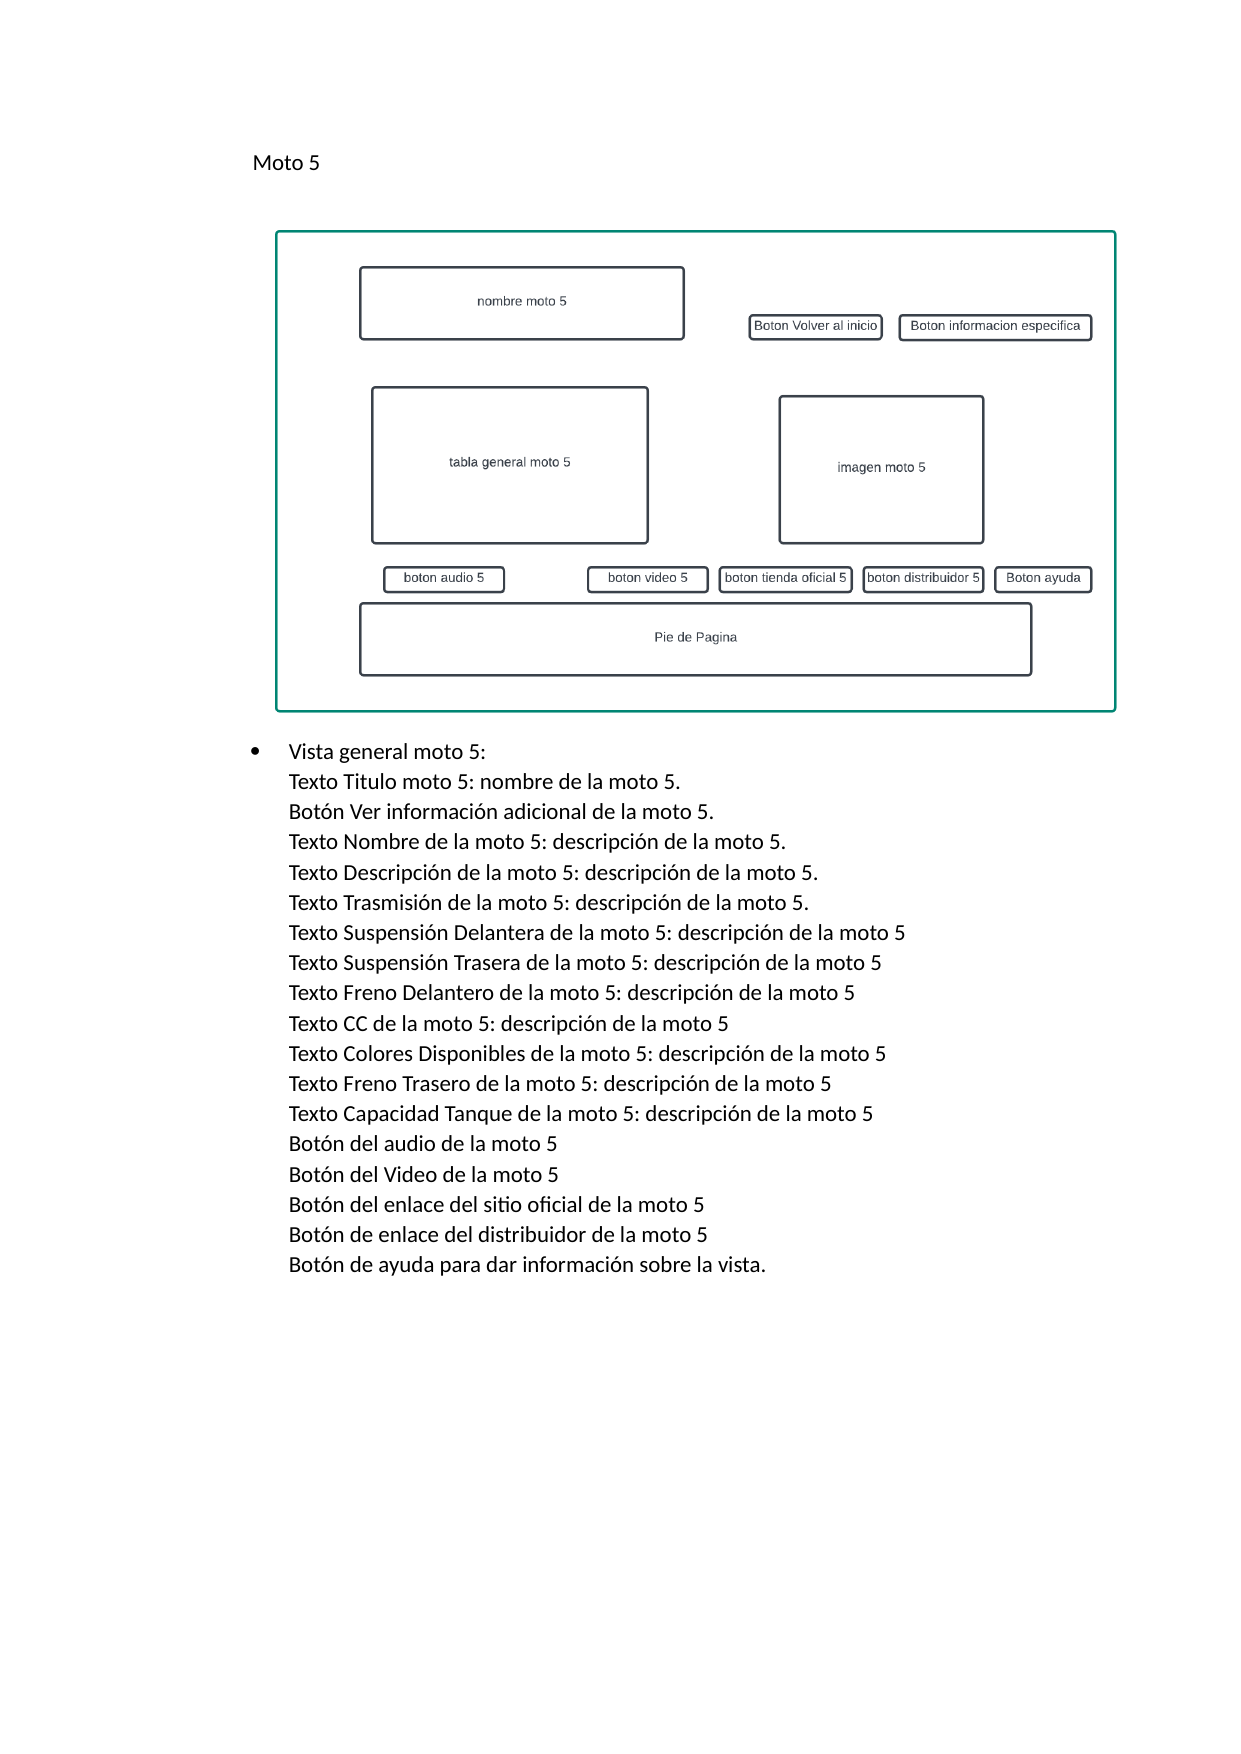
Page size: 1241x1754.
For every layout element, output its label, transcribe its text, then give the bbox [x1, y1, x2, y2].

list Botón de enlace del distribuidor de la moto 5 [288, 1220, 1063, 1248]
list Texto Capacidad Tanque de la moto 5: descripción de la moto 5 [288, 1099, 1063, 1127]
list Botón del enlace del sitio oficial de la moto 5 [288, 1190, 1063, 1218]
list Texto Titulo moto 5: nombre de la moto 5. [288, 767, 1063, 795]
list Botón del audio de la moto 5 [288, 1129, 1063, 1158]
list Texto Nombre de la moto 5: descripción de la moto 5. [288, 827, 1063, 856]
list Botón de ayuda para dar información sobre la vista. [288, 1250, 1063, 1278]
list Moto 5 [252, 148, 1063, 176]
picture [252, 208, 1138, 735]
list Botón Ver información adicional de la moto 5. [288, 797, 1063, 825]
list Texto Freno Trasero de la moto 5: descripción de la moto 5 [288, 1069, 1063, 1097]
list Vista general moto 5: [251, 737, 1063, 765]
list Texto Trasmisión de la moto 5: descripción de la moto 5. [288, 888, 1063, 916]
list Texto Colores Disponibles de la moto 5: descripción de la moto 5 [288, 1039, 1063, 1067]
list Texto Freno Delantero de la moto 5: descripción de la moto 5 [288, 978, 1063, 1007]
list Texto Suspensión Delantera de la moto 5: descripción de la moto 5 [288, 918, 1063, 946]
list Texto Suspensión Trasera de la moto 5: descripción de la moto 5 [288, 948, 1063, 976]
list Texto Descripción de la moto 5: descripción de la moto 5. [288, 858, 1063, 886]
list Botón del Video de la moto 5 [288, 1160, 1063, 1188]
list Texto CC de la moto 5: descripción de la moto 5 [288, 1009, 1063, 1037]
